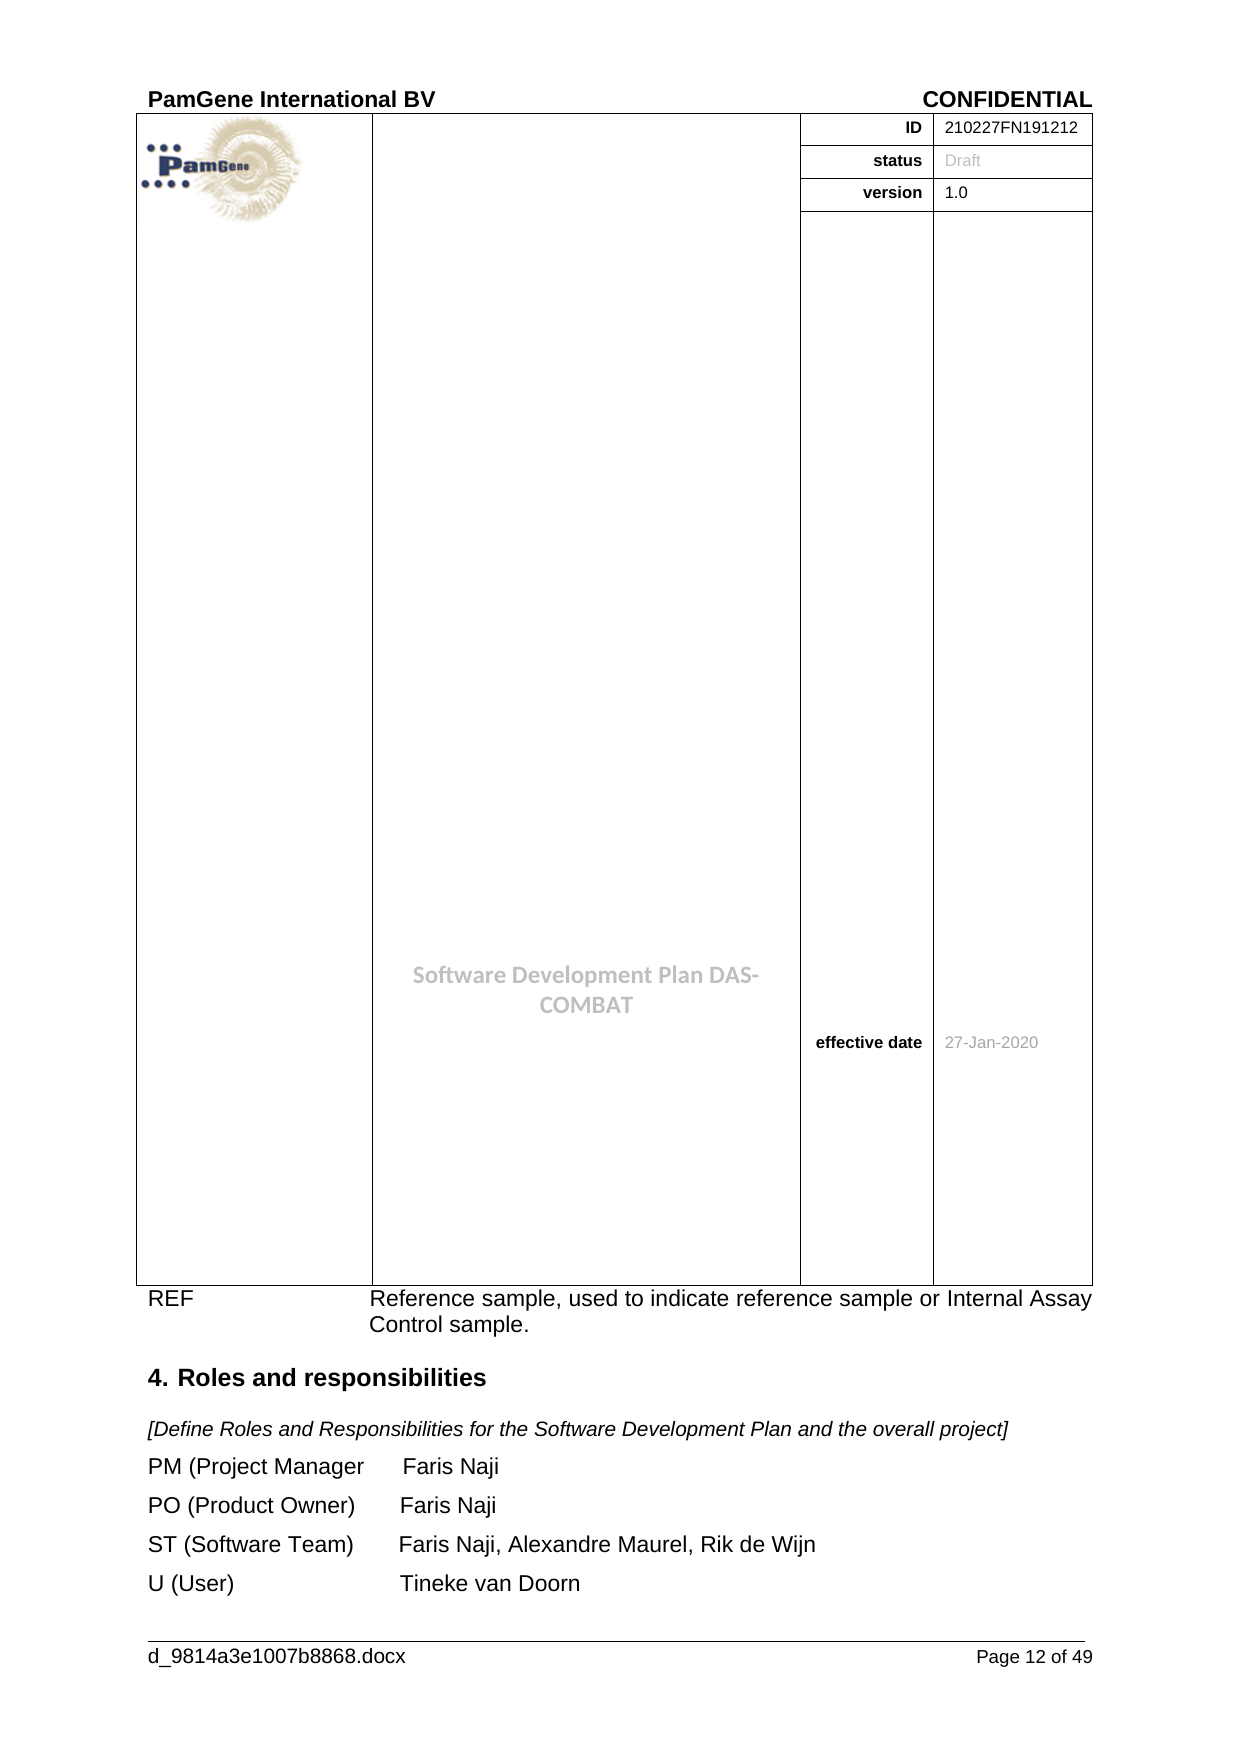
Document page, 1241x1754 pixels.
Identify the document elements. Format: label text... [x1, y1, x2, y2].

picture [137, 114, 303, 224]
text PO (Product Owner) Faris Naji [148, 1492, 1092, 1518]
text REF Reference sample, used to indicate reference sample or Internal Assay Control sample. [148, 1286, 1092, 1338]
text U (User) Tineke van Doorn [148, 1569, 1092, 1596]
text [Define Roles and Responsibilities for the Software Development Plan and the overall project] [148, 1416, 1092, 1440]
text ST (Software Team) Faris Naji, Alexandre Maurel, Rik de Wijn [148, 1531, 1092, 1557]
subtitle Roles and responsibilities [148, 1363, 1092, 1391]
text PM (Project Manager Faris Naji [148, 1453, 1092, 1479]
